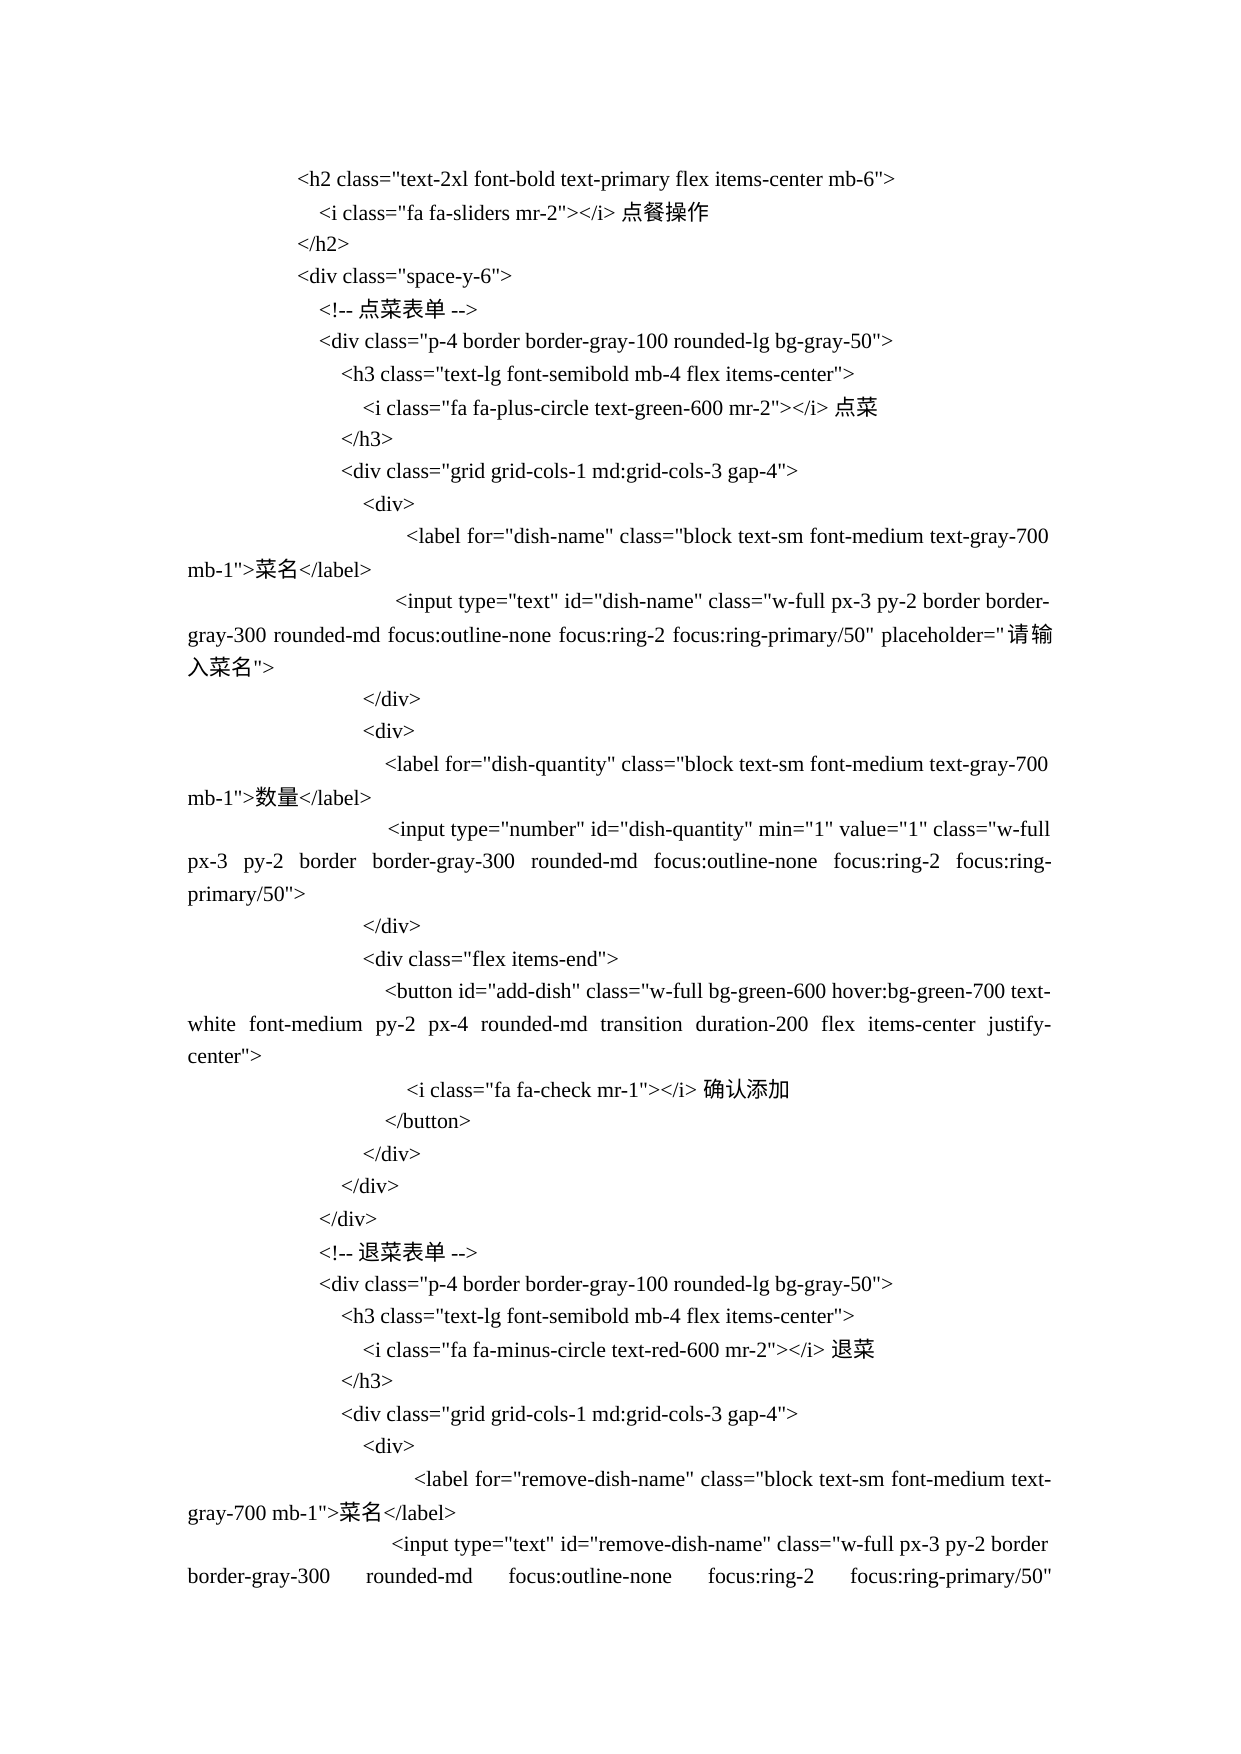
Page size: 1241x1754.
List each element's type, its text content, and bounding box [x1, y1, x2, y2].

text <i class="fa fa-plus-circle text-green-600 mr-2"></i> 点菜 [187, 389, 1053, 422]
text <!-- 退菜表单 --> [187, 1234, 1053, 1267]
text </div> [187, 682, 1053, 714]
text <div> [187, 487, 1053, 519]
text </div> [187, 1202, 1053, 1234]
text <button id="add-dish" class="w-full bg-green-600 hover:bg-green-700 text-white font-medium py-2 px-4 rounded-md transition duration-200 flex items-center justify-center"> [187, 974, 1053, 1072]
text <label for="dish-name" class="block text-sm font-medium text-gray-700 mb-1">菜名</label> [187, 519, 1053, 584]
text </div> [187, 909, 1053, 942]
text <div class="flex items-end"> [187, 942, 1053, 974]
text <div> [187, 1429, 1053, 1462]
text <!-- 点菜表单 --> [187, 292, 1053, 324]
text </div> [187, 1169, 1053, 1202]
text <i class="fa fa-check mr-1"></i> 确认添加 [187, 1072, 1053, 1104]
text <div class="space-y-6"> [187, 259, 1053, 292]
text <input type="text" id="dish-name" class="w-full px-3 py-2 border border-gray-300 rounded-md focus:outline-none focus:ring-2 focus:ring-primary/50" placeholder="请输入菜名"> [187, 584, 1053, 682]
text <div class="p-4 border border-gray-100 rounded-lg bg-gray-50"> [187, 324, 1053, 357]
text </h3> [187, 422, 1053, 454]
text <h3 class="text-lg font-semibold mb-4 flex items-center"> [187, 1299, 1053, 1332]
text <i class="fa fa-sliders mr-2"></i> 点餐操作 [187, 194, 1053, 227]
text <i class="fa fa-minus-circle text-red-600 mr-2"></i> 退菜 [187, 1332, 1053, 1364]
text <h2 class="text-2xl font-bold text-primary flex items-center mb-6"> [187, 162, 1053, 194]
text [187, 1527, 1053, 1592]
text <div class="grid grid-cols-1 md:grid-cols-3 gap-4"> [187, 1397, 1053, 1429]
text <div class="p-4 border border-gray-100 rounded-lg bg-gray-50"> [187, 1267, 1053, 1299]
text </div> [187, 1137, 1053, 1169]
text </h2> [187, 227, 1053, 259]
text <div> [187, 714, 1053, 747]
text </h3> [187, 1364, 1053, 1397]
text <input type="number" id="dish-quantity" min="1" value="1" class="w-full px-3 py-2 border border-gray-300 rounded-md focus:outline-none focus:ring-2 focus:ring-primary/50"> [187, 812, 1053, 909]
text <div class="grid grid-cols-1 md:grid-cols-3 gap-4"> [187, 454, 1053, 487]
text <label for="dish-quantity" class="block text-sm font-medium text-gray-700 mb-1">数量</label> [187, 747, 1053, 812]
text <h3 class="text-lg font-semibold mb-4 flex items-center"> [187, 357, 1053, 389]
text </button> [187, 1104, 1053, 1137]
text <label for="remove-dish-name" class="block text-sm font-medium text-gray-700 mb-1">菜名</label> [187, 1462, 1053, 1527]
